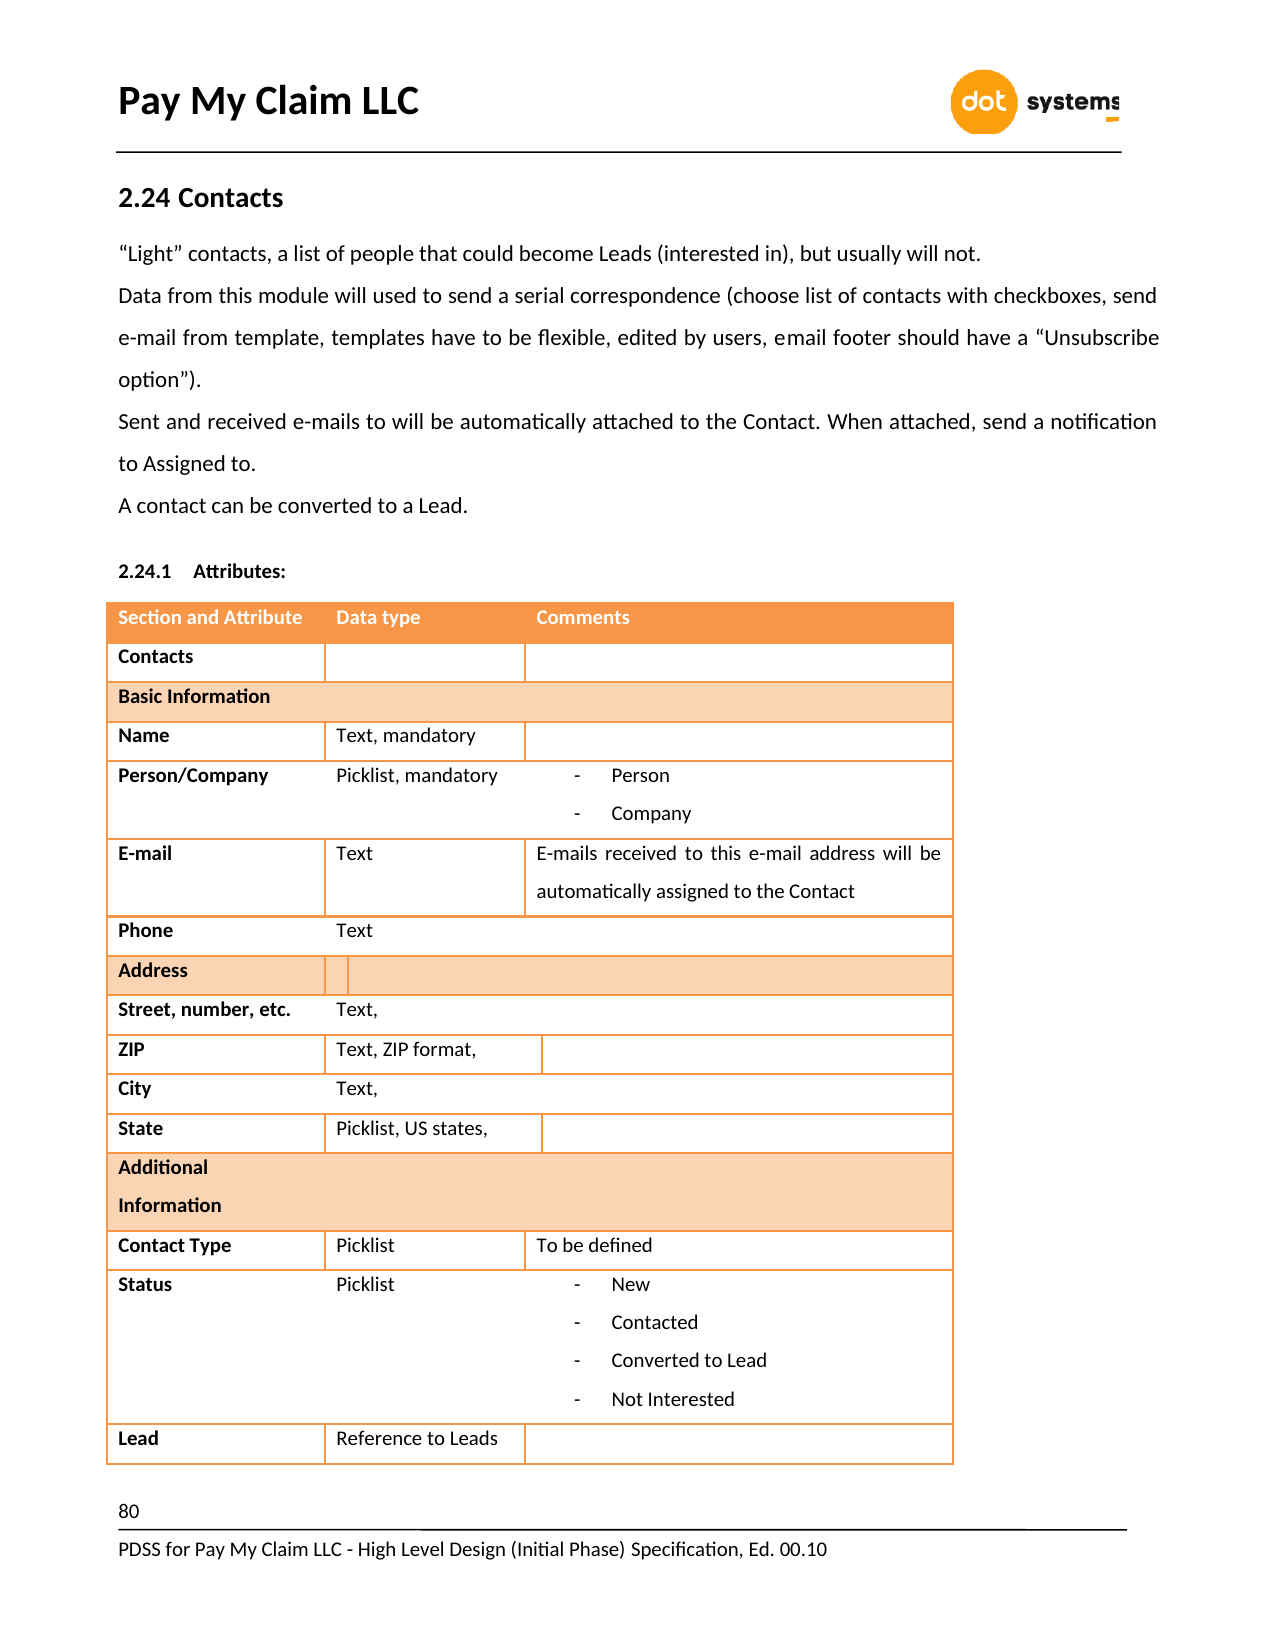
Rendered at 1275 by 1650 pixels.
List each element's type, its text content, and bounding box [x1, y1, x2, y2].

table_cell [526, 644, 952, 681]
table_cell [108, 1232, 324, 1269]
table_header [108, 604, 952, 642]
subtitle Contacts [118, 179, 1160, 215]
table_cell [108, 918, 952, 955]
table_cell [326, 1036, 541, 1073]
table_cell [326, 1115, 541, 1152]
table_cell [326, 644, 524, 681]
text Sent and received e-mails to will be automatically attached to the Contact. When attached, send a notification to Assigned to. [118, 407, 1160, 477]
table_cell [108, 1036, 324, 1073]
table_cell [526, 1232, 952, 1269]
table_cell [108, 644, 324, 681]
subtitle Attributes: [118, 558, 1160, 583]
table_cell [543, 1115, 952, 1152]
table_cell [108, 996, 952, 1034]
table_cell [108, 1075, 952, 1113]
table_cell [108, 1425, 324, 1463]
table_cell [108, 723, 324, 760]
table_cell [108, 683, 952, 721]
text A contact can be converted to a Lead. [118, 491, 1160, 519]
text Data from this module will used to send a serial correspondence (choose list of contacts with checkboxes, send e-mail from template, templates have to be flexible, edited by users, email footer should have a “Unsubscribe option”). [118, 281, 1160, 393]
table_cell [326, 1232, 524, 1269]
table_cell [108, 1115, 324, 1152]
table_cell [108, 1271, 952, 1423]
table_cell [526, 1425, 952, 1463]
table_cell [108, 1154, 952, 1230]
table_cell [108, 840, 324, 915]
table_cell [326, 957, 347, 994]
text “Light” contacts, a list of people that could become Leads (interested in), but usually will not. [118, 239, 1160, 267]
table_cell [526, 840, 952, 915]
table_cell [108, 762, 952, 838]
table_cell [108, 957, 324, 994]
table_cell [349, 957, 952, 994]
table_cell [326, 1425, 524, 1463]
picture [950, 69, 1120, 134]
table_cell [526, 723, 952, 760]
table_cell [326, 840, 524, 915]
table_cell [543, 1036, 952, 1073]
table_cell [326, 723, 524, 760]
